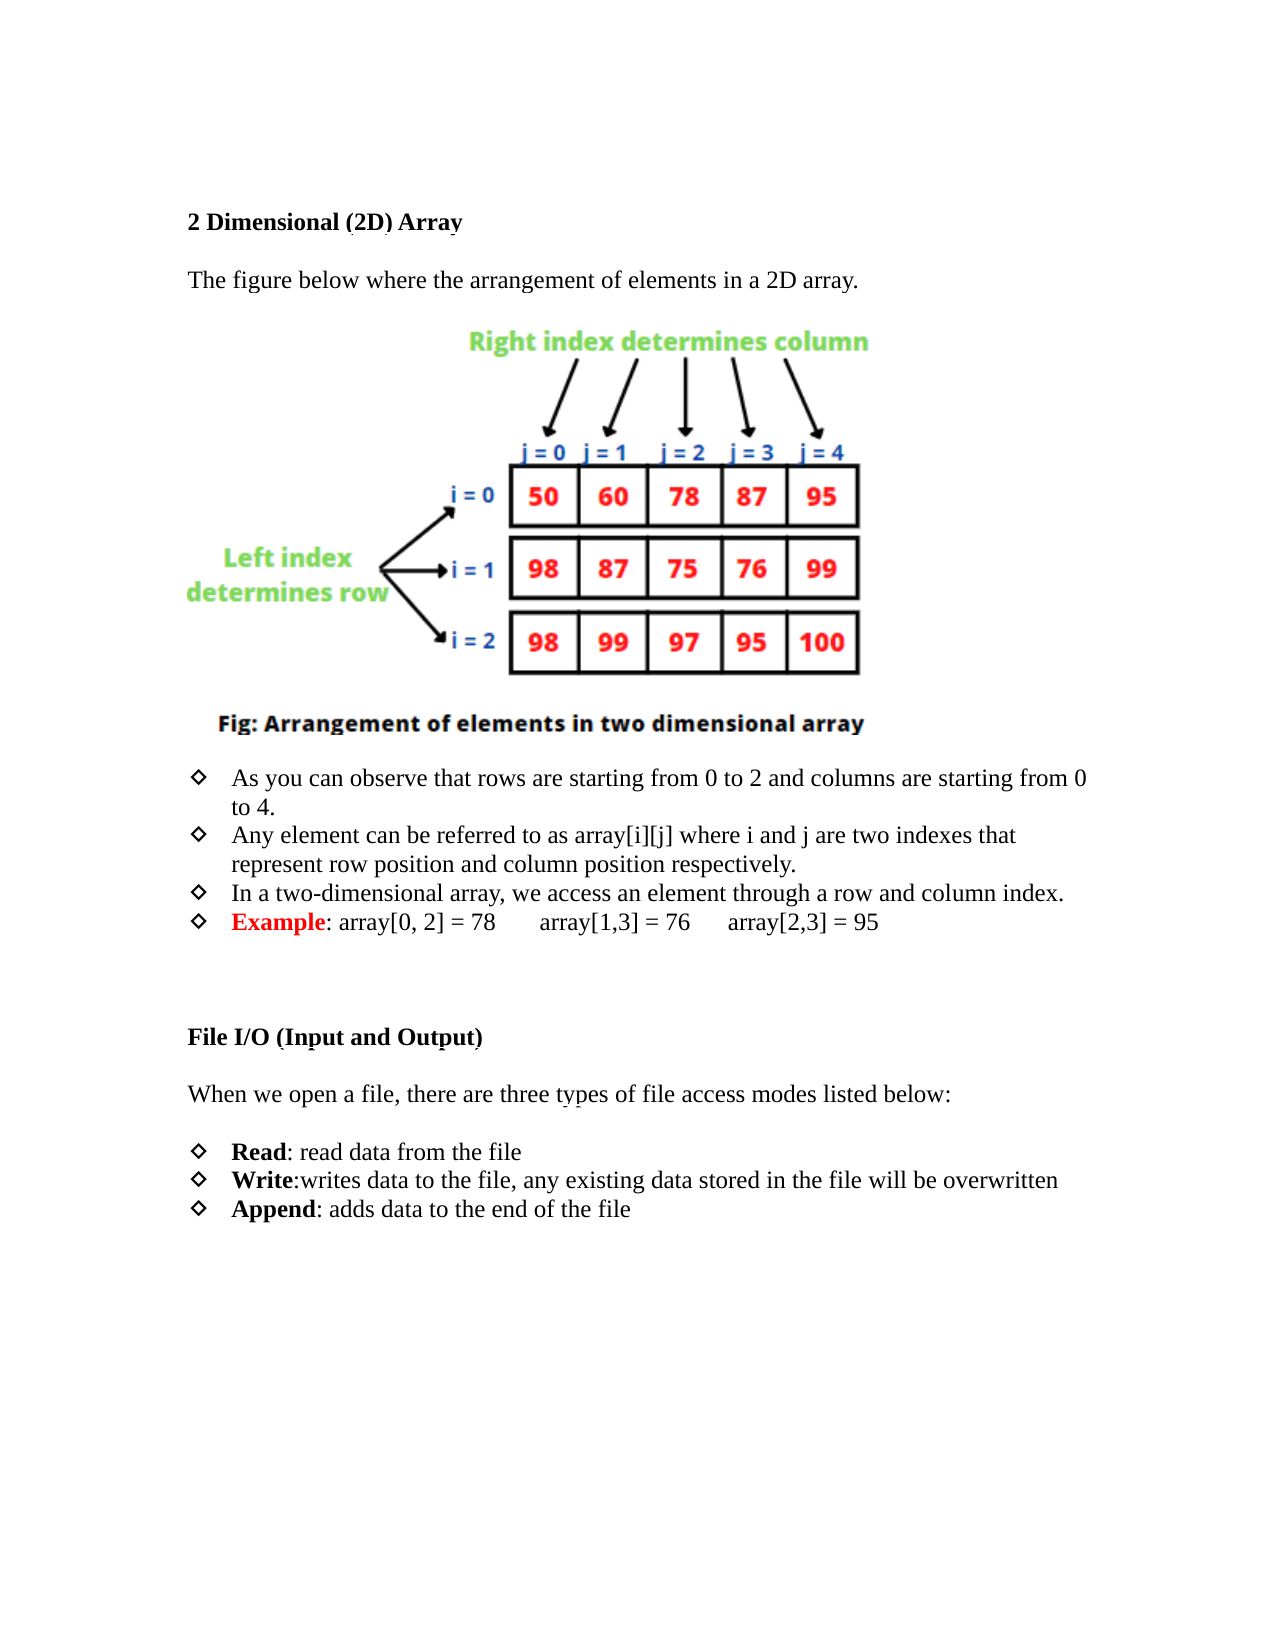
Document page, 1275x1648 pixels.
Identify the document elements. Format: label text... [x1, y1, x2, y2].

list Read: read data from the file [187, 1137, 1111, 1166]
list 2 Dimensional (2D) Array [187, 207, 1111, 236]
picture [187, 293, 878, 735]
list The figure below where the arrangement of elements in a 2D array. [187, 265, 1111, 294]
list When we open a file, there are three types of file access modes listed below: [187, 1079, 1111, 1108]
list Example: array[0, 2] = 78 array[1,3] = 76 array[2,3] = 95 [187, 907, 1111, 936]
list As you can observe that rows are starting from 0 to 2 and columns are starting from 0 to 4. [187, 763, 1111, 821]
list File I/O (Input and Output) [187, 1022, 1111, 1051]
list Append: adds data to the end of the file [187, 1194, 1111, 1223]
list Write:writes data to the file, any existing data stored in the file will be overwritten [187, 1166, 1111, 1194]
list Any element can be referred to as array[i][j] where i and j are two indexes that represent row position and column position respectively. [187, 821, 1111, 878]
list In a two-dimensional array, we access an element through a row and column index. [187, 878, 1111, 907]
